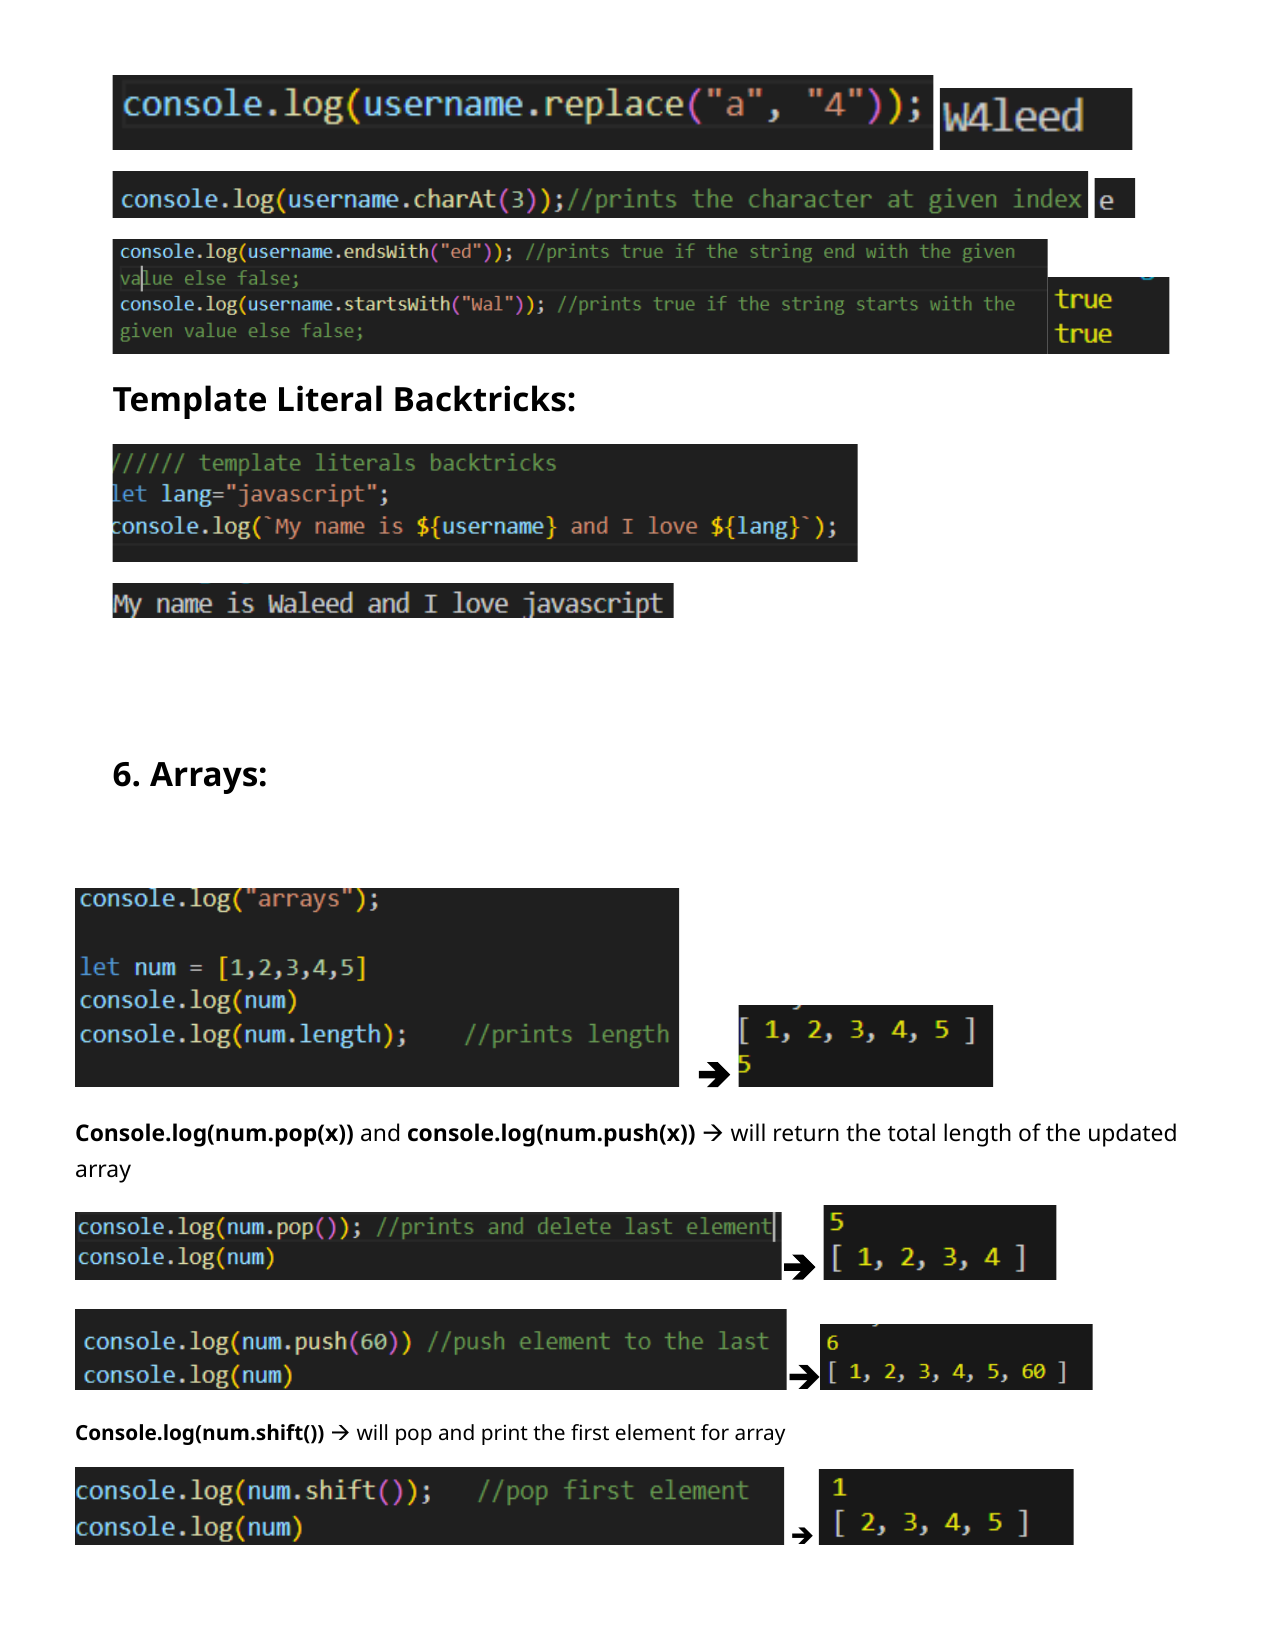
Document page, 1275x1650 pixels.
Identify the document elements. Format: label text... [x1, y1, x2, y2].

picture [738, 1005, 994, 1087]
picture [112, 75, 934, 150]
picture [75, 1467, 785, 1545]
picture [823, 1205, 1057, 1280]
picture [818, 1469, 1074, 1545]
text Console.log(num.shift()) will pop and print the first element for array [75, 1418, 1200, 1446]
picture [75, 888, 680, 1087]
picture [112, 239, 1170, 354]
text Template Literal Backtricks: [112, 376, 1200, 421]
picture [820, 1324, 1093, 1390]
picture [75, 1212, 782, 1280]
list Arrays: [112, 751, 1200, 796]
picture [112, 583, 674, 618]
picture [939, 88, 1133, 150]
text Console.log(num.pop(x)) and console.log(num.push(x)) will return the total length of the updated array [75, 1117, 1200, 1184]
picture [112, 171, 1089, 218]
picture [112, 444, 858, 562]
picture [75, 1309, 787, 1390]
picture [1094, 178, 1136, 218]
